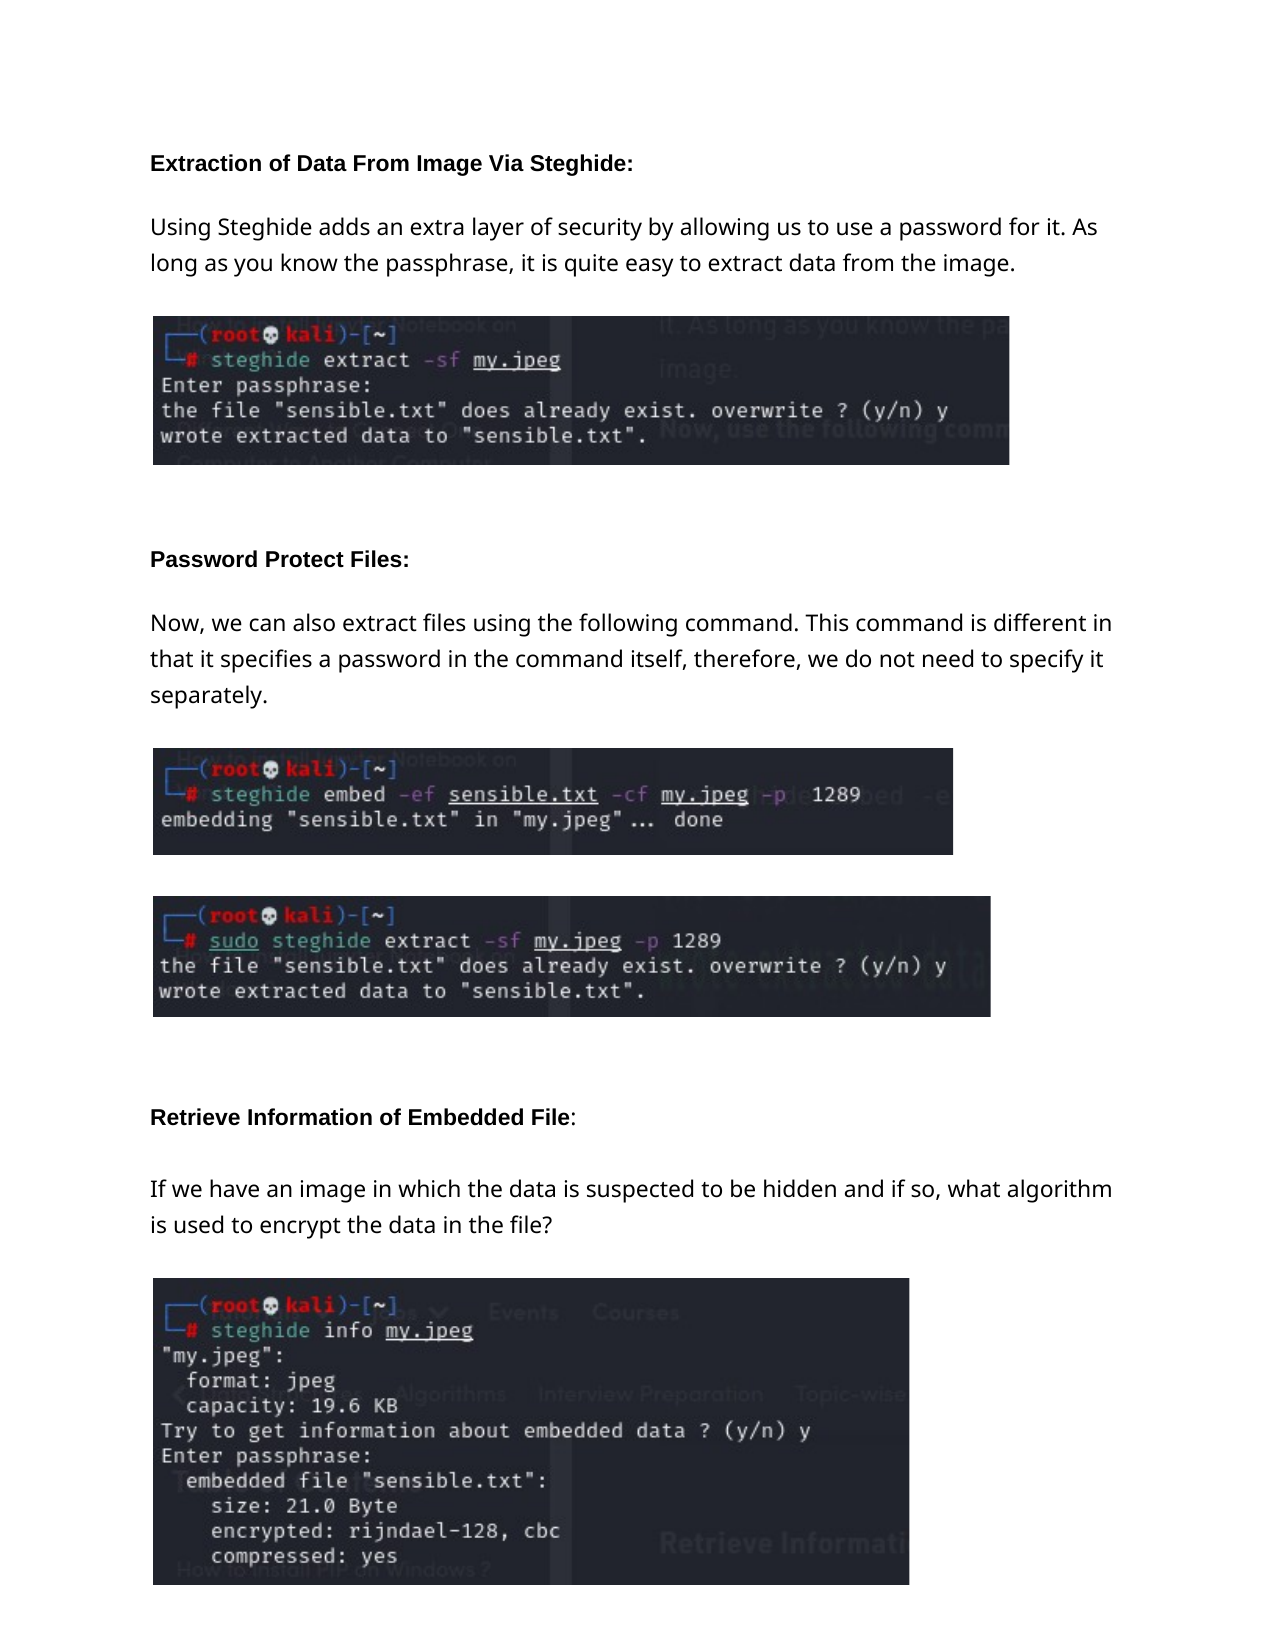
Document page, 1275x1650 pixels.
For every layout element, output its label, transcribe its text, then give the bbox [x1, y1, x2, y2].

text If we have an image in which the data is suspected to be hidden and if so, what algorithm is used to encrypt the data in the file? [150, 1173, 1113, 1240]
picture [153, 896, 991, 1017]
picture [153, 748, 954, 855]
subtitle Retrieve Information of Embedded File: [150, 1101, 1139, 1133]
picture [153, 316, 1010, 465]
subtitle Password Protect Files: [150, 546, 1139, 573]
text Now, we can also extract files using the following command. This command is different in that it specifies a password in the command itself, therefore, we do not need to specify it separately. [150, 607, 1139, 710]
picture [153, 1278, 910, 1585]
subtitle Extraction of Data From Image Via Steghide: [150, 150, 1139, 176]
text Using Steghide adds an extra layer of security by allowing us to use a password for it. As long as you know the passphrase, it is quite easy to extract data from the image. [150, 211, 1113, 278]
